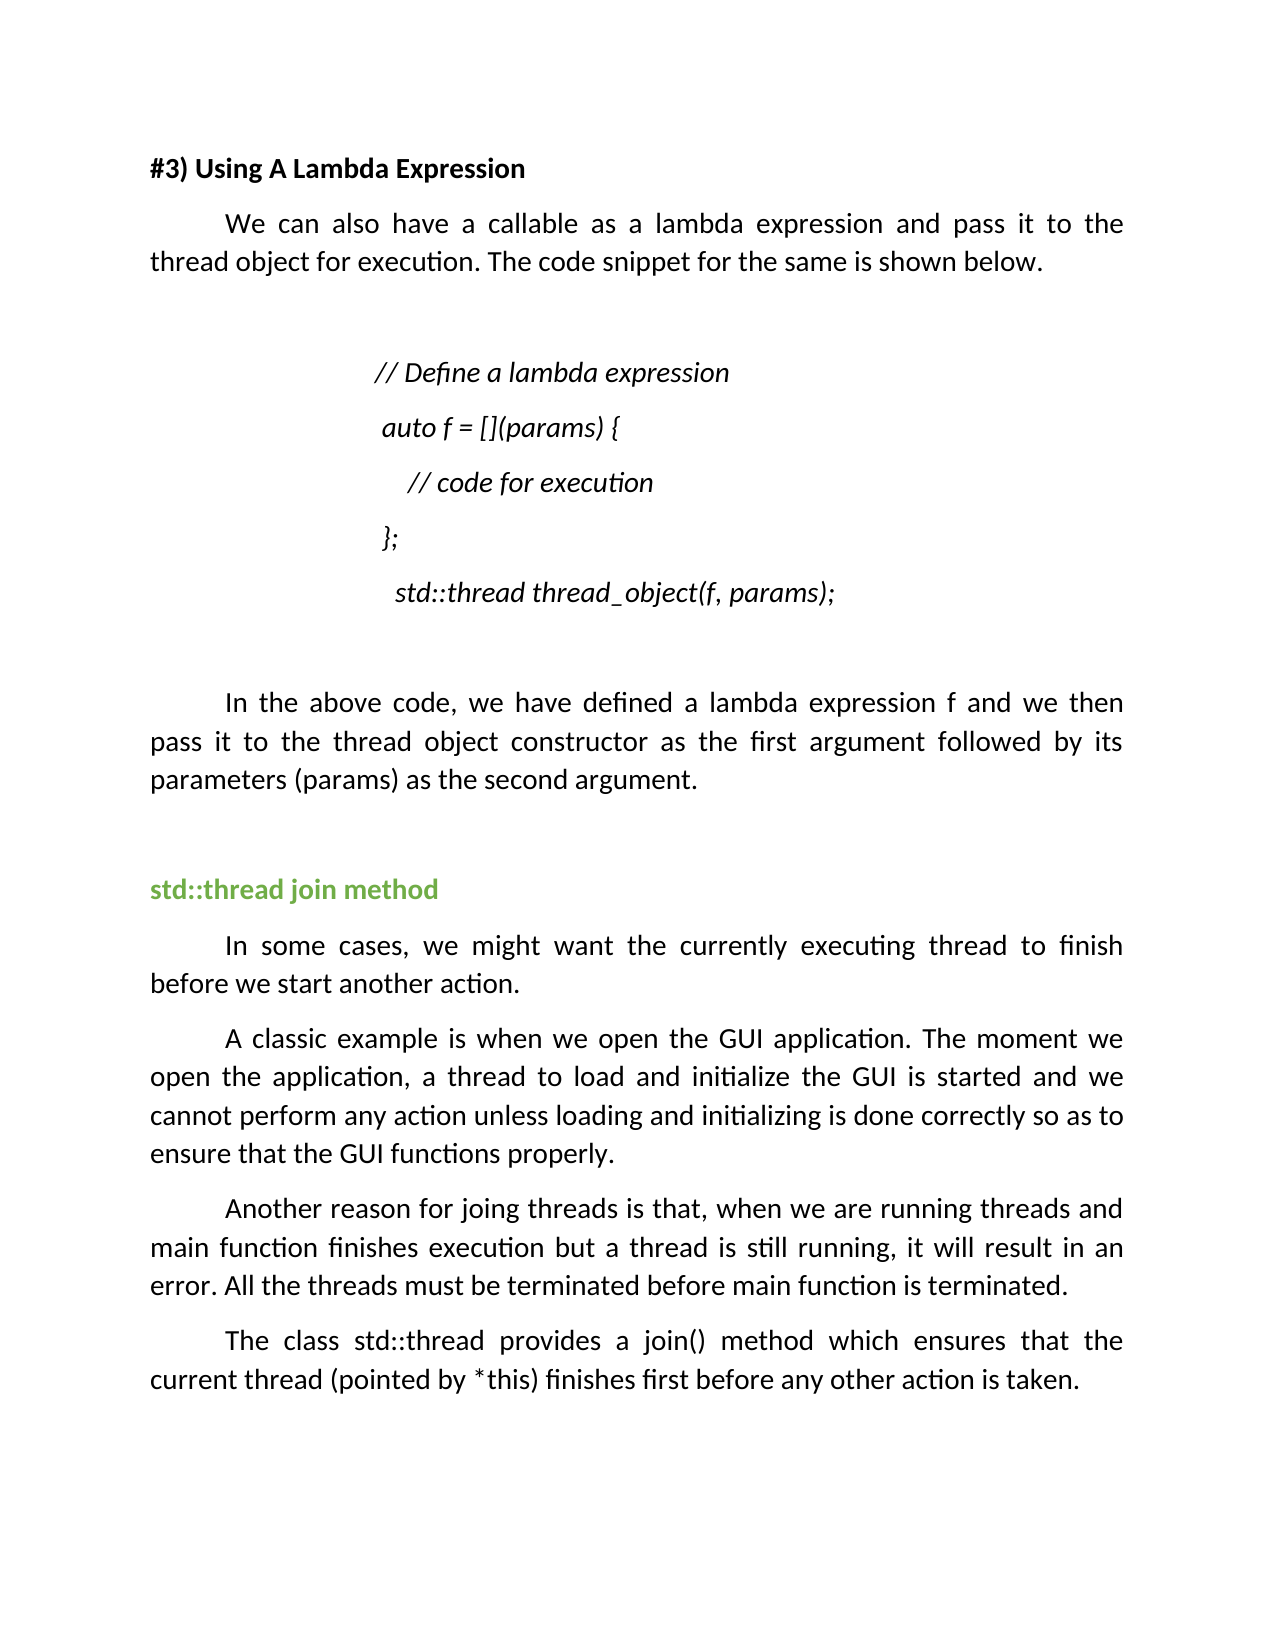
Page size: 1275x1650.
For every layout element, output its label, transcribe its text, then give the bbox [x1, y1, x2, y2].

text The class std::thread provides a join() method which ensures that the current thread (pointed by *this) finishes first before any other action is taken. [150, 1322, 1125, 1397]
text // code for execution [300, 464, 1125, 499]
text // Define a lambda expression [300, 354, 1125, 389]
text auto f = [](params) { [300, 409, 1125, 444]
text std::thread join method [150, 871, 1125, 907]
text A classic example is when we open the GUI application. The moment we open the application, a thread to load and initialize the GUI is started and we cannot perform any action unless loading and initializing is done correctly so as to ensure that the GUI functions properly. [150, 1020, 1125, 1171]
text Another reason for joing threads is that, when we are running threads and main function finishes execution but a thread is still running, it will result in an error. All the threads must be terminated before main function is terminated. [150, 1191, 1125, 1303]
text std::thread thread_object(f, params); [300, 574, 1125, 610]
text In the above code, we have defined a lambda expression f and we then pass it to the thread object constructor as the first argument followed by its parameters (params) as the second argument. [150, 684, 1125, 797]
text We can also have a callable as a lambda expression and pass it to the thread object for execution. The code snippet for the same is shown below. [150, 205, 1125, 279]
text In some cases, we might want the currently executing thread to finish before we start another action. [150, 927, 1125, 1001]
text }; [300, 519, 1125, 555]
text #3) Using A Lambda Expression [150, 150, 1125, 186]
